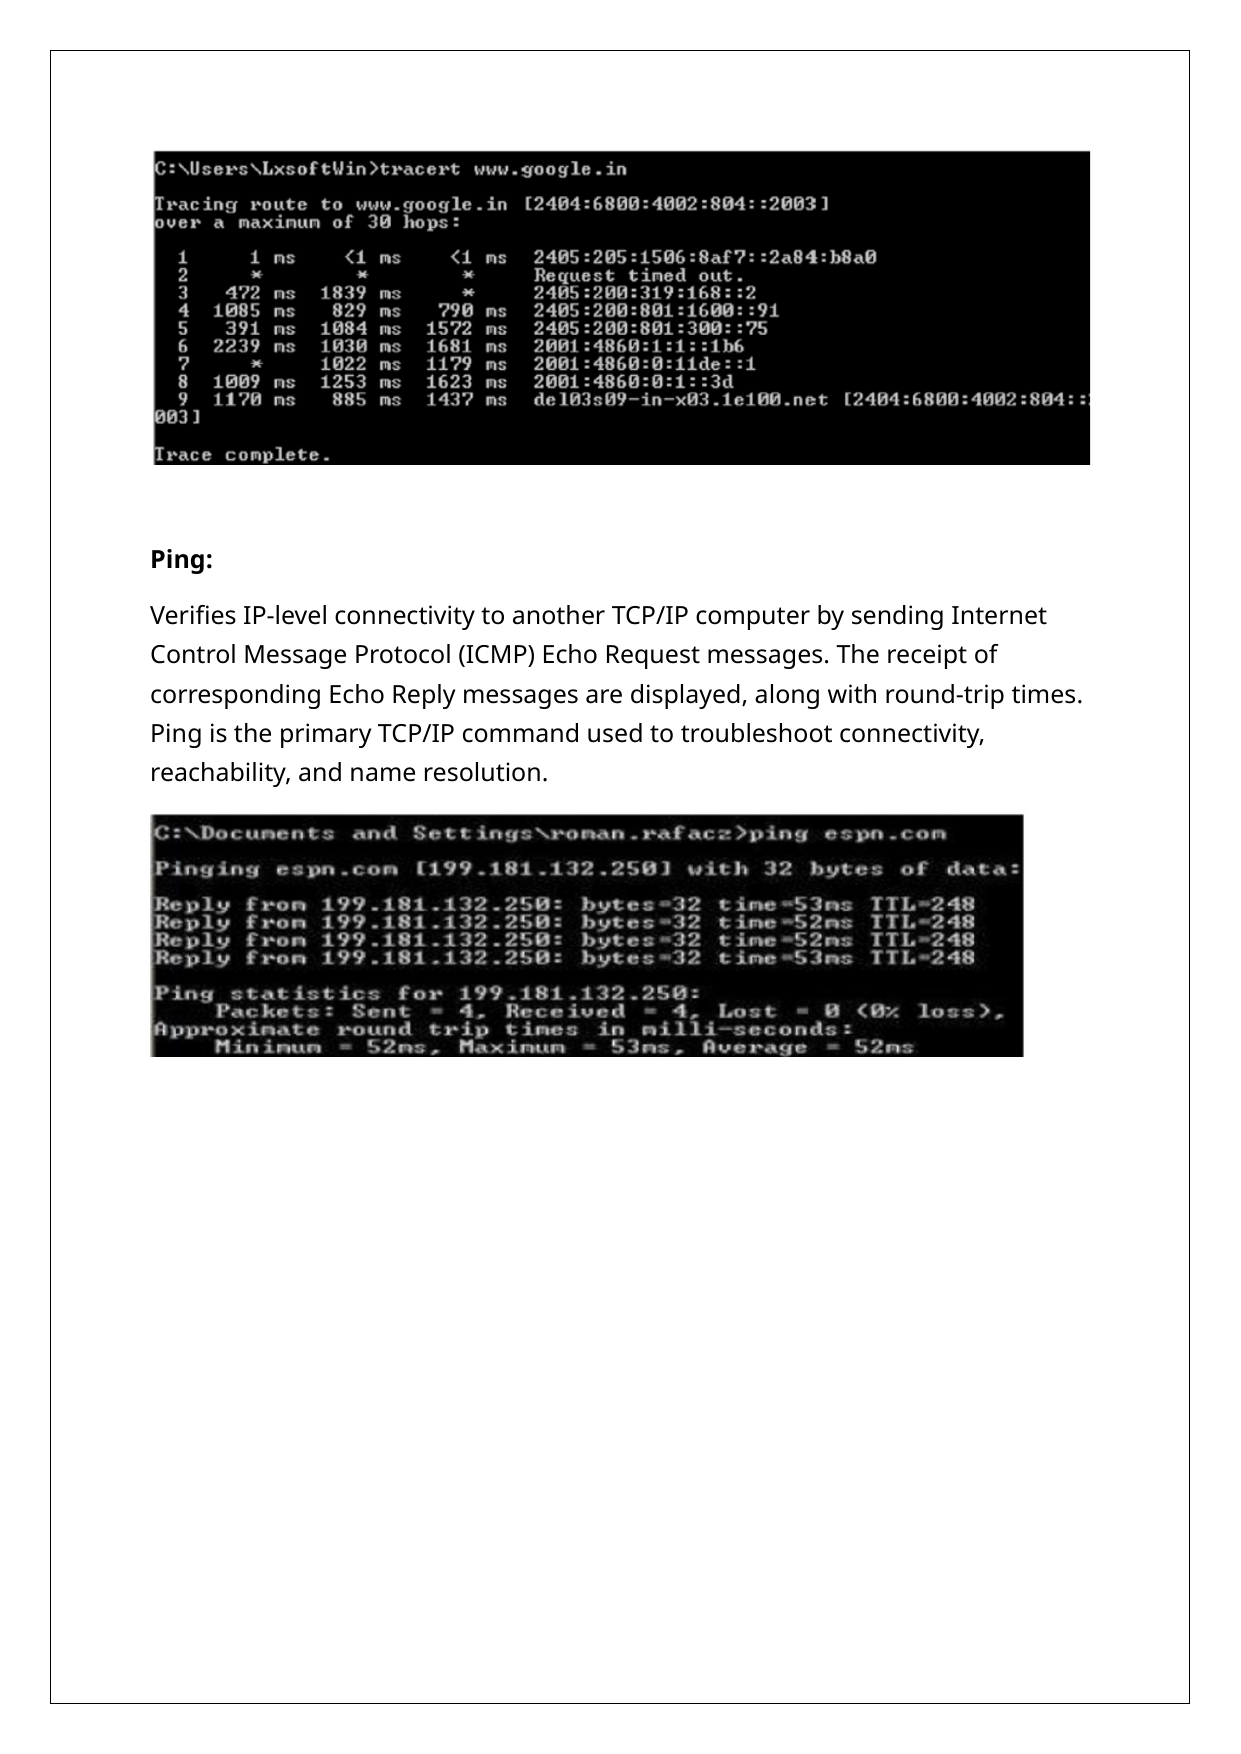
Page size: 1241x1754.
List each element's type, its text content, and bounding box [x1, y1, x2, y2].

text Ping: [150, 542, 1090, 576]
text Verifies IP-level connectivity to another TCP/IP computer by sending Internet Control Message Protocol (ICMP) Echo Request messages. The receipt of corresponding Echo Reply messages are displayed, along with round-trip times. Ping is the primary TCP/IP command used to troubleshoot connectivity, reachability, and name resolution. [150, 598, 1090, 789]
picture [150, 810, 1091, 1057]
picture [150, 150, 1091, 465]
